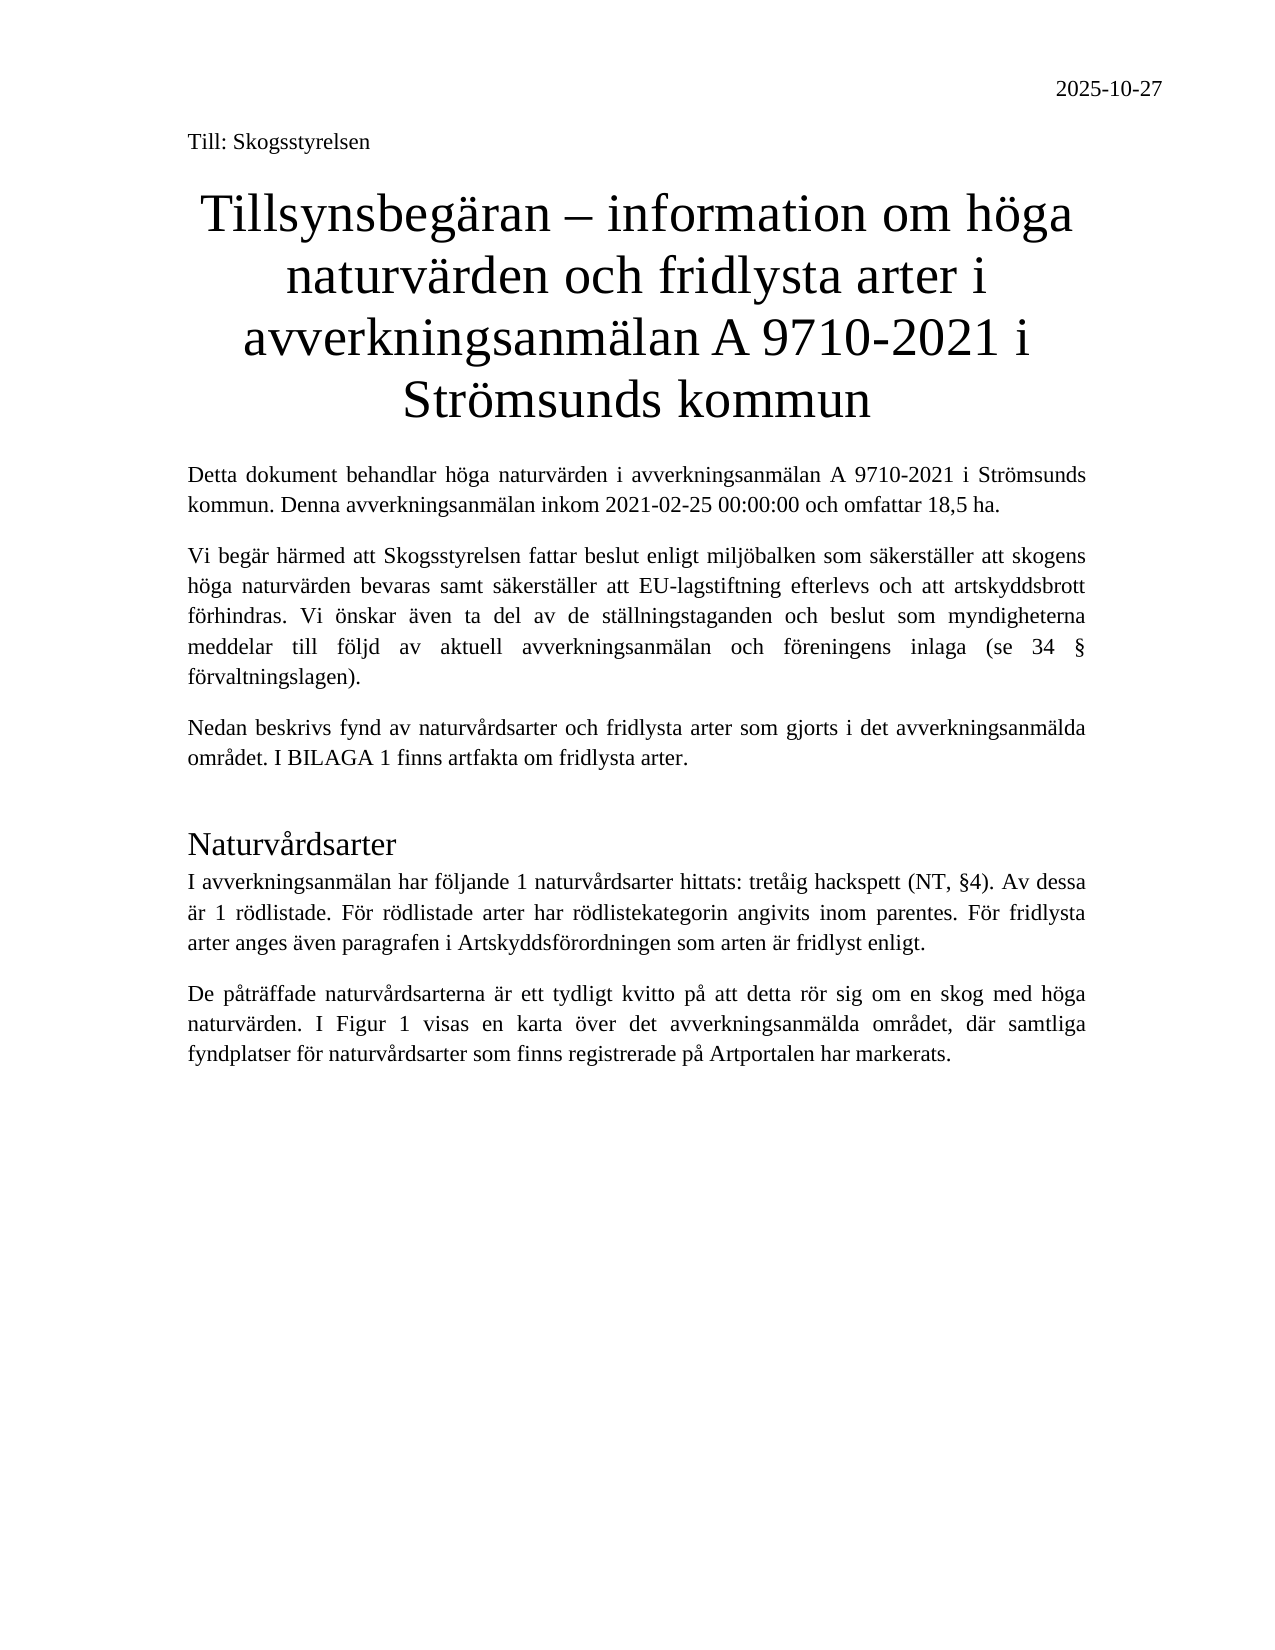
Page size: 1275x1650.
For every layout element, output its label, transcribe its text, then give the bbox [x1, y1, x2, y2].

text De påträffade naturvårdsarterna är ett tydligt kvitto på att detta rör sig om en skog med höga naturvärden. I Figur 1 visas en karta över det avverkningsanmälda området, där samtliga fyndplatser för naturvårdsarter som finns registrerade på Artportalen har markerats. [187, 980, 1087, 1067]
title Tillsynsbegäran – information om höga naturvärden och fridlysta arter i avverkningsanmälan A 9710-2021 i Strömsunds kommun [187, 180, 1087, 429]
subtitle Naturvårdsarter [187, 824, 1087, 863]
text I avverkningsanmälan har följande 1 naturvårdsarter hittats: tretåig hackspett (NT, §4). Av dessa är 1 rödlistade. För rödlistade arter har rödlistekategorin angivits inom parentes. För fridlysta arter anges även paragrafen i Artskyddsförordningen som arten är fridlyst enligt. [187, 868, 1087, 955]
text Detta dokument behandlar höga naturvärden i avverkningsanmälan A 9710-2021 i Strömsunds kommun. Denna avverkningsanmälan inkom 2021-02-25 00:00:00 och omfattar 18,5 ha. [187, 461, 1087, 517]
text Vi begär härmed att Skogsstyrelsen fattar beslut enligt miljöbalken som säkerställer att skogens höga naturvärden bevaras samt säkerställer att EU-lagstiftning efterlevs och att artskyddsbrott förhindras. Vi önskar även ta del av de ställningstaganden och beslut som myndigheterna meddelar till följd av aktuell avverkningsanmälan och föreningens inlaga (se 34 § förvaltningslagen). [187, 542, 1087, 689]
text Nedan beskrivs fynd av naturvårdsarter och fridlysta arter som gjorts i det avverkningsanmälda området. I BILAGA 1 finns artfakta om fridlysta arter. [187, 714, 1087, 771]
